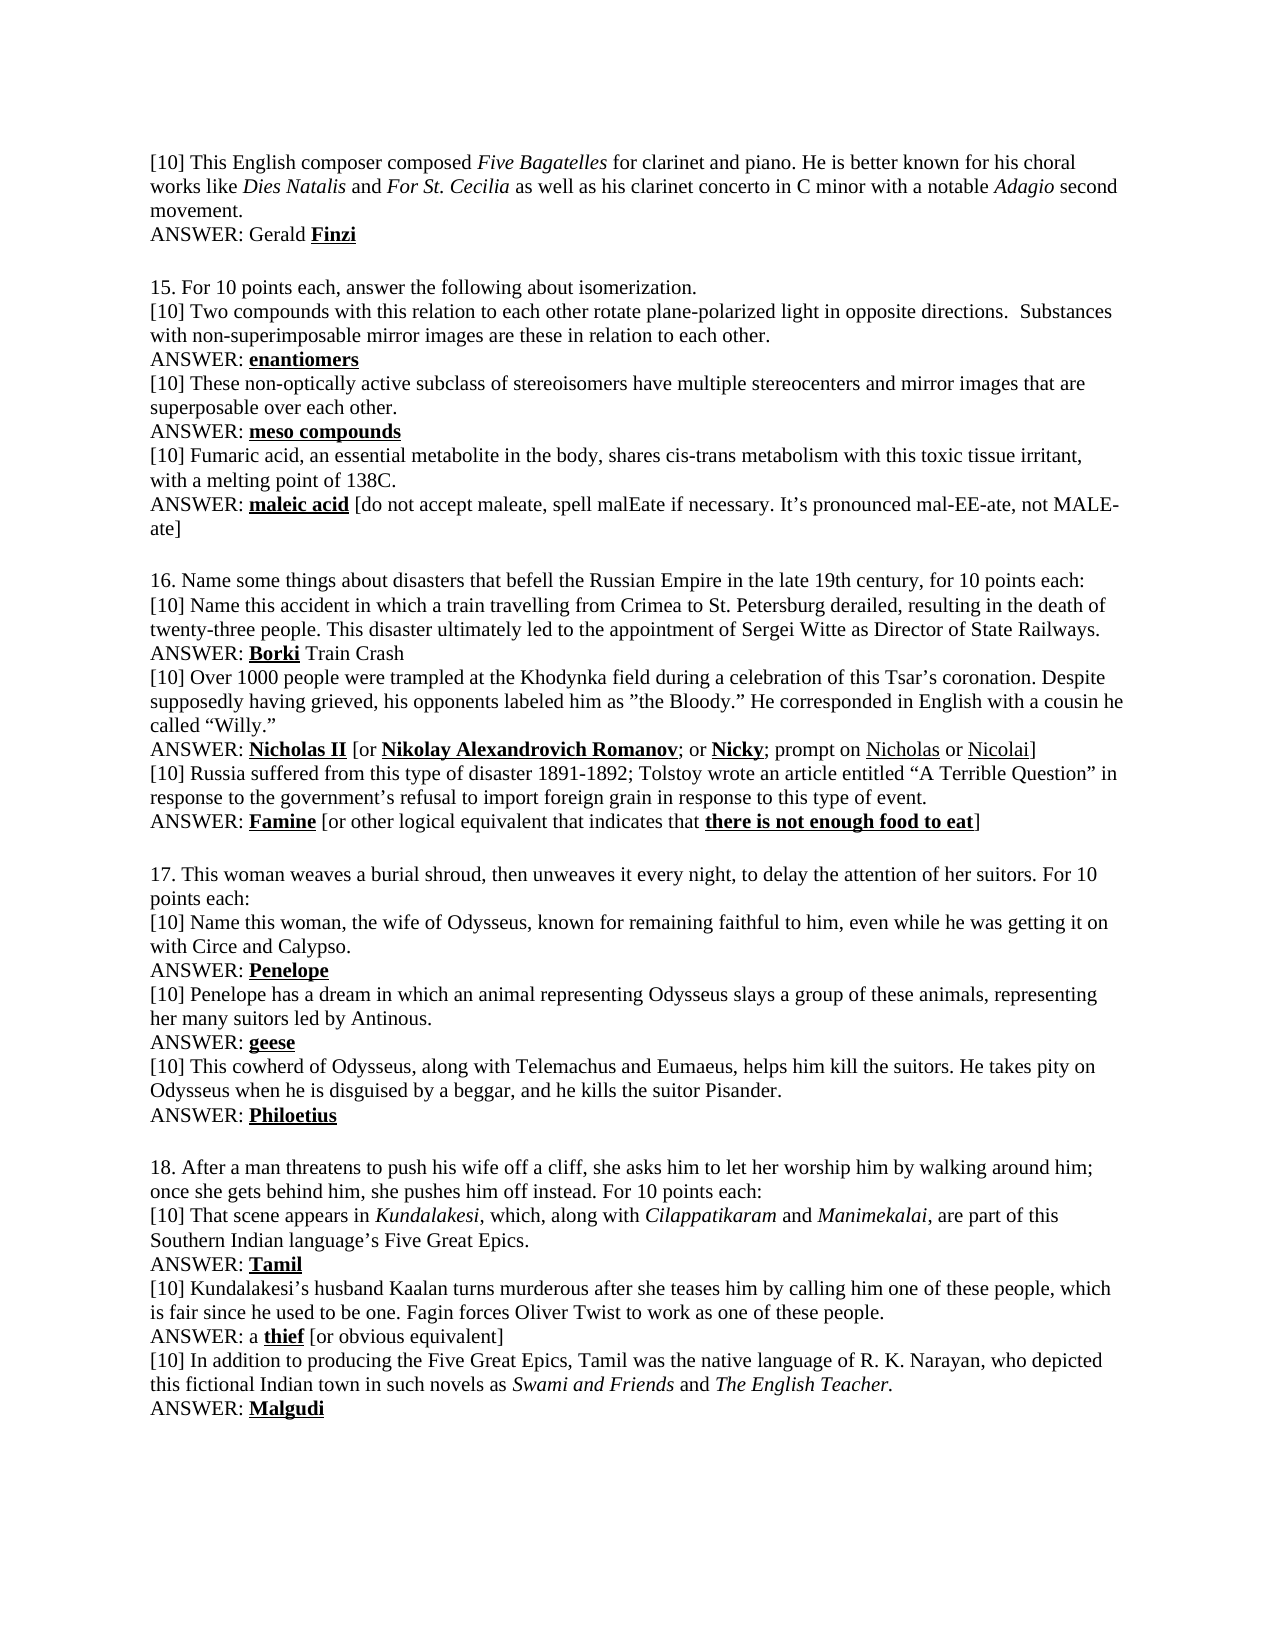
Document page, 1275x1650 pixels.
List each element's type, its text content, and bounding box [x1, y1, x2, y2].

text [10] Over 1000 people were trampled at the Khodynka field during a celebration of this Tsar’s coronation. Despite supposedly having grieved, his opponents labeled him as ”the Bloody.” He corresponded in English with a cousin he called “Willy.” [150, 665, 1125, 737]
text [10] That scene appears in Kundalakesi, which, along with Cilappatikaram and Manimekalai, are part of this Southern Indian language’s Five Great Epics. [150, 1203, 1125, 1252]
text 16. Name some things about disasters that befell the Russian Empire in the late 19th century, for 10 points each: [150, 568, 1125, 592]
text [10] Fumaric acid, an essential metabolite in the body, shares cis-trans metabolism with this toxic tissue irritant, with a melting point of 138C. [150, 443, 1125, 492]
text [10] Name this accident in which a train travelling from Crimea to St. Petersburg derailed, resulting in the death of twenty-three people. This disaster ultimately led to the appointment of Sergei Witte as Director of State Railways. [150, 592, 1125, 641]
text [10] Two compounds with this relation to each other rotate plane-polarized light in opposite directions. Substances with non-superimposable mirror images are these in relation to each other. [150, 299, 1125, 347]
text ANSWER: Nicholas II [or Nikolay Alexandrovich Romanov; or Nicky; prompt on Nicholas or Nicolai] [150, 737, 1125, 761]
text ANSWER: Gerald Finzi [150, 222, 1125, 246]
text ANSWER: geese [150, 1030, 1125, 1054]
text ANSWER: maleic acid [do not accept maleate, spell malEate if necessary. It’s pronounced mal-EE-ate, not MALE-ate] [150, 492, 1125, 540]
text 15. For 10 points each, answer the following about isomerization. [150, 275, 1125, 299]
text [10] This English composer composed Five Bagatelles for clarinet and piano. He is better known for his choral works like Dies Natalis and For St. Cecilia as well as his clarinet concerto in C minor with a notable Adagio second movement. [150, 150, 1125, 222]
text ANSWER: Famine [or other logical equivalent that indicates that there is not enough food to eat] [150, 809, 1125, 833]
text [10] Kundalakesi’s husband Kaalan turns murderous after she teases him by calling him one of these people, which is fair since he used to be one. Fagin forces Oliver Twist to work as one of these people. [150, 1276, 1125, 1324]
text ANSWER: Malgudi [150, 1396, 1125, 1420]
text ANSWER: Penelope [150, 958, 1125, 982]
text ANSWER: Borki Train Crash [150, 641, 1125, 665]
text [10] In addition to producing the Five Great Epics, Tamil was the native language of R. K. Narayan, who depicted this fictional Indian town in such novels as Swami and Friends and The English Teacher. [150, 1348, 1125, 1396]
text [10] This cowherd of Odysseus, along with Telemachus and Eumaeus, helps him kill the suitors. He takes pity on Odysseus when he is disguised by a beggar, and he kills the suitor Pisander. [150, 1054, 1125, 1102]
text [10] Penelope has a dream in which an animal representing Odysseus slays a group of these animals, representing her many suitors led by Antinous. [150, 982, 1125, 1030]
text 17. This woman weaves a burial shroud, then unweaves it every night, to delay the attention of her suitors. For 10 points each: [150, 862, 1125, 910]
text ANSWER: enantiomers [150, 347, 1125, 371]
text ANSWER: Tamil [150, 1252, 1125, 1276]
text [10] Russia suffered from this type of disaster 1891-1892; Tolstoy wrote an article entitled “A Terrible Question” in response to the government’s refusal to import foreign grain in response to this type of event. [150, 761, 1125, 809]
text ANSWER: Philoetius [150, 1102, 1125, 1127]
text 18. After a man threatens to push his wife off a cliff, she asks him to let her worship him by walking around him; once she gets behind him, she pushes him off instead. For 10 points each: [150, 1155, 1125, 1203]
text ANSWER: meso compounds [150, 419, 1125, 443]
text [10] These non-optically active subclass of stereoisomers have multiple stereocenters and mirror images that are superposable over each other. [150, 371, 1125, 419]
text [10] Name this woman, the wife of Odysseus, known for remaining faithful to him, even while he was getting it on with Circe and Calypso. [150, 910, 1125, 958]
text ANSWER: a thief [or obvious equivalent] [150, 1324, 1125, 1348]
